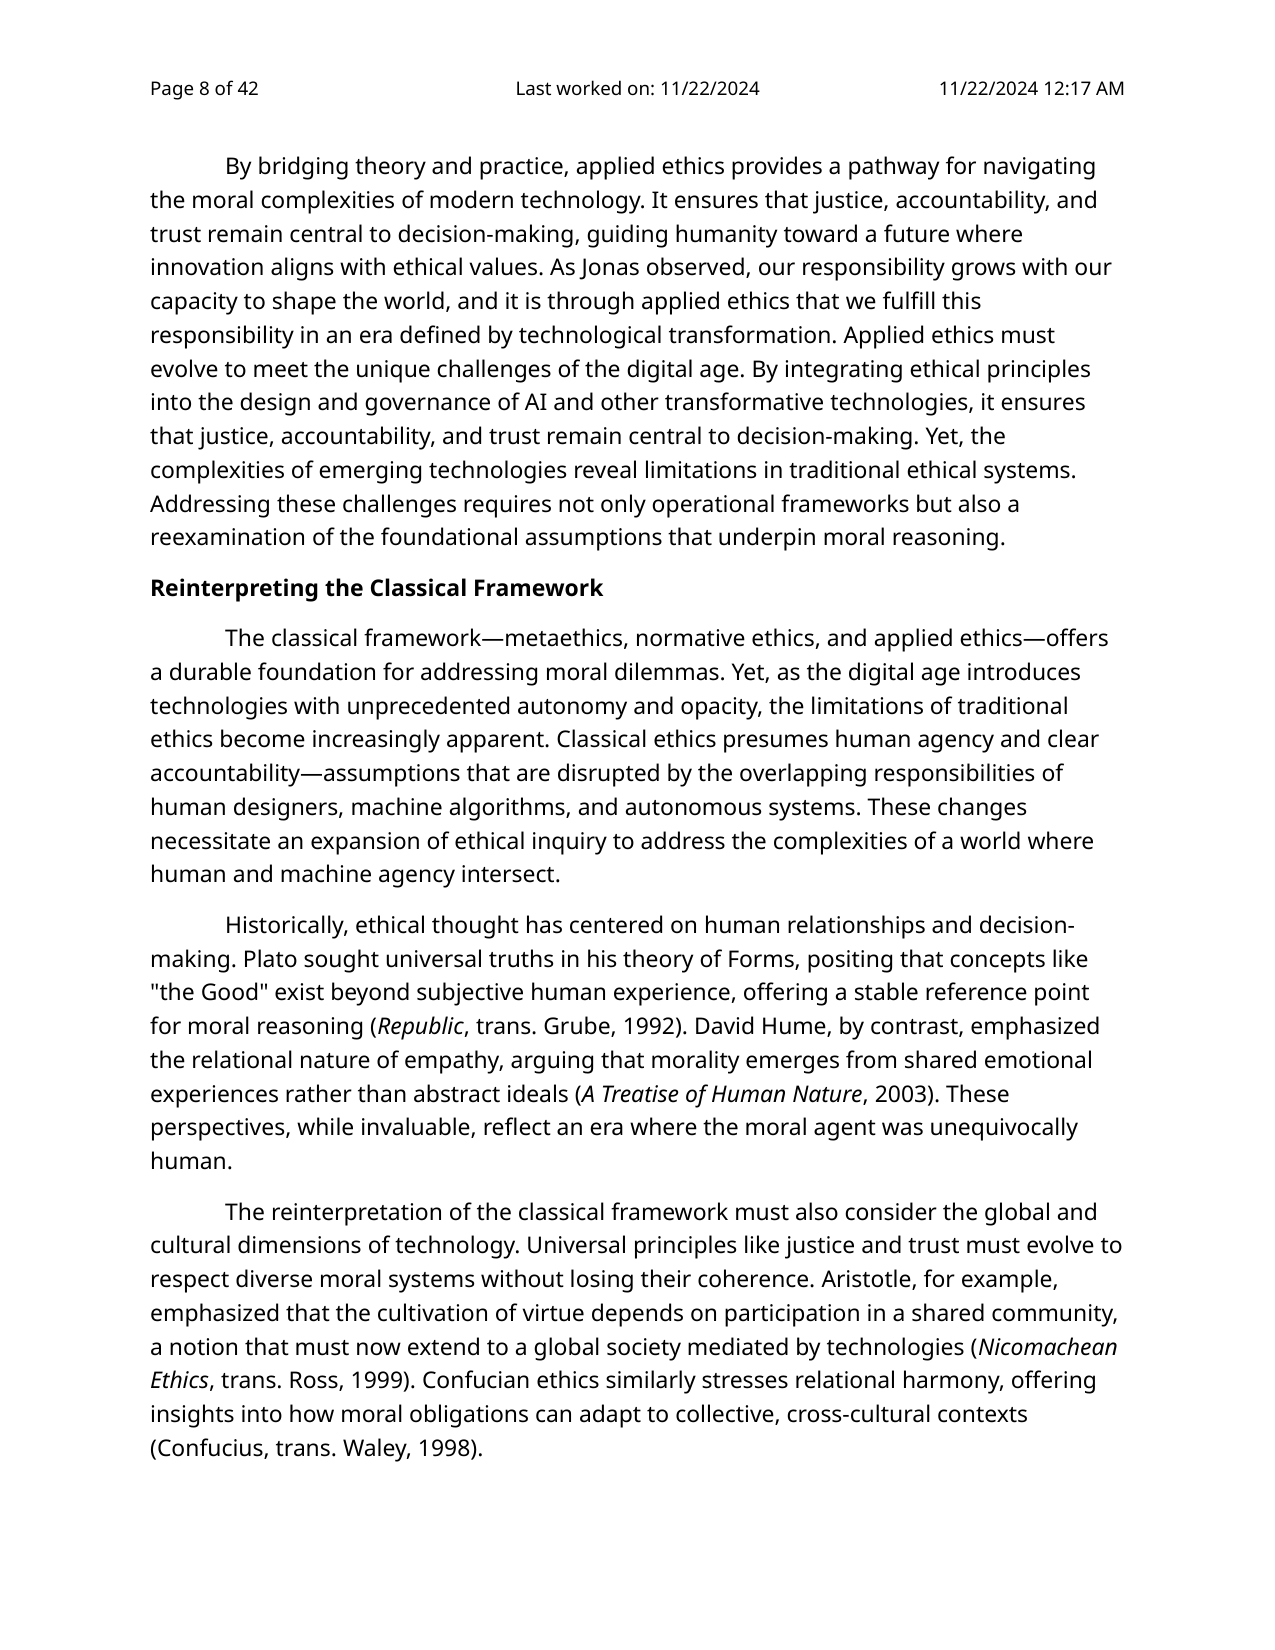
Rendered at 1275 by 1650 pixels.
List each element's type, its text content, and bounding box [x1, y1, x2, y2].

subtitle Reinterpreting the Classical Framework [150, 572, 1125, 603]
text The classical framework—metaethics, normative ethics, and applied ethics—offers a durable foundation for addressing moral dilemmas. Yet, as the digital age introduces technologies with unprecedented autonomy and opacity, the limitations of traditional ethics become increasingly apparent. Classical ethics presumes human agency and clear accountability—assumptions that are disrupted by the overlapping responsibilities of human designers, machine algorithms, and autonomous systems. These changes necessitate an expansion of ethical inquiry to address the complexities of a world where human and machine agency intersect. [150, 622, 1125, 889]
text The reinterpretation of the classical framework must also consider the global and cultural dimensions of technology. Universal principles like justice and trust must evolve to respect diverse moral systems without losing their coherence. Aristotle, for example, emphasized that the cultivation of virtue depends on participation in a shared community, a notion that must now extend to a global society mediated by technologies (Nicomachean Ethics, trans. Ross, 1999). Confucian ethics similarly stresses relational harmony, offering insights into how moral obligations can adapt to collective, cross-cultural contexts (Confucius, trans. Waley, 1998). [150, 1195, 1125, 1463]
text Historically, ethical thought has centered on human relationships and decision-making. Plato sought universal truths in his theory of Forms, positing that concepts like "the Good" exist beyond subjective human experience, offering a stable reference point for moral reasoning (Republic, trans. Grube, 1992). David Hume, by contrast, emphasized the relational nature of empathy, arguing that morality emerges from shared emotional experiences rather than abstract ideals (A Treatise of Human Nature, 2003). These perspectives, while invaluable, reflect an era where the moral agent was unequivocally human. [150, 909, 1125, 1176]
text By bridging theory and practice, applied ethics provides a pathway for navigating the moral complexities of modern technology. It ensures that justice, accountability, and trust remain central to decision-making, guiding humanity toward a future where innovation aligns with ethical values. As Jonas observed, our responsibility grows with our capacity to shape the world, and it is through applied ethics that we fulfill this responsibility in an era defined by technological transformation. Applied ethics must evolve to meet the unique challenges of the digital age. By integrating ethical principles into the design and governance of AI and other transformative technologies, it ensures that justice, accountability, and trust remain central to decision-making. Yet, the complexities of emerging technologies reveal limitations in traditional ethical systems. Addressing these challenges requires not only operational frameworks but also a reexamination of the foundational assumptions that underpin moral reasoning. [150, 150, 1125, 552]
